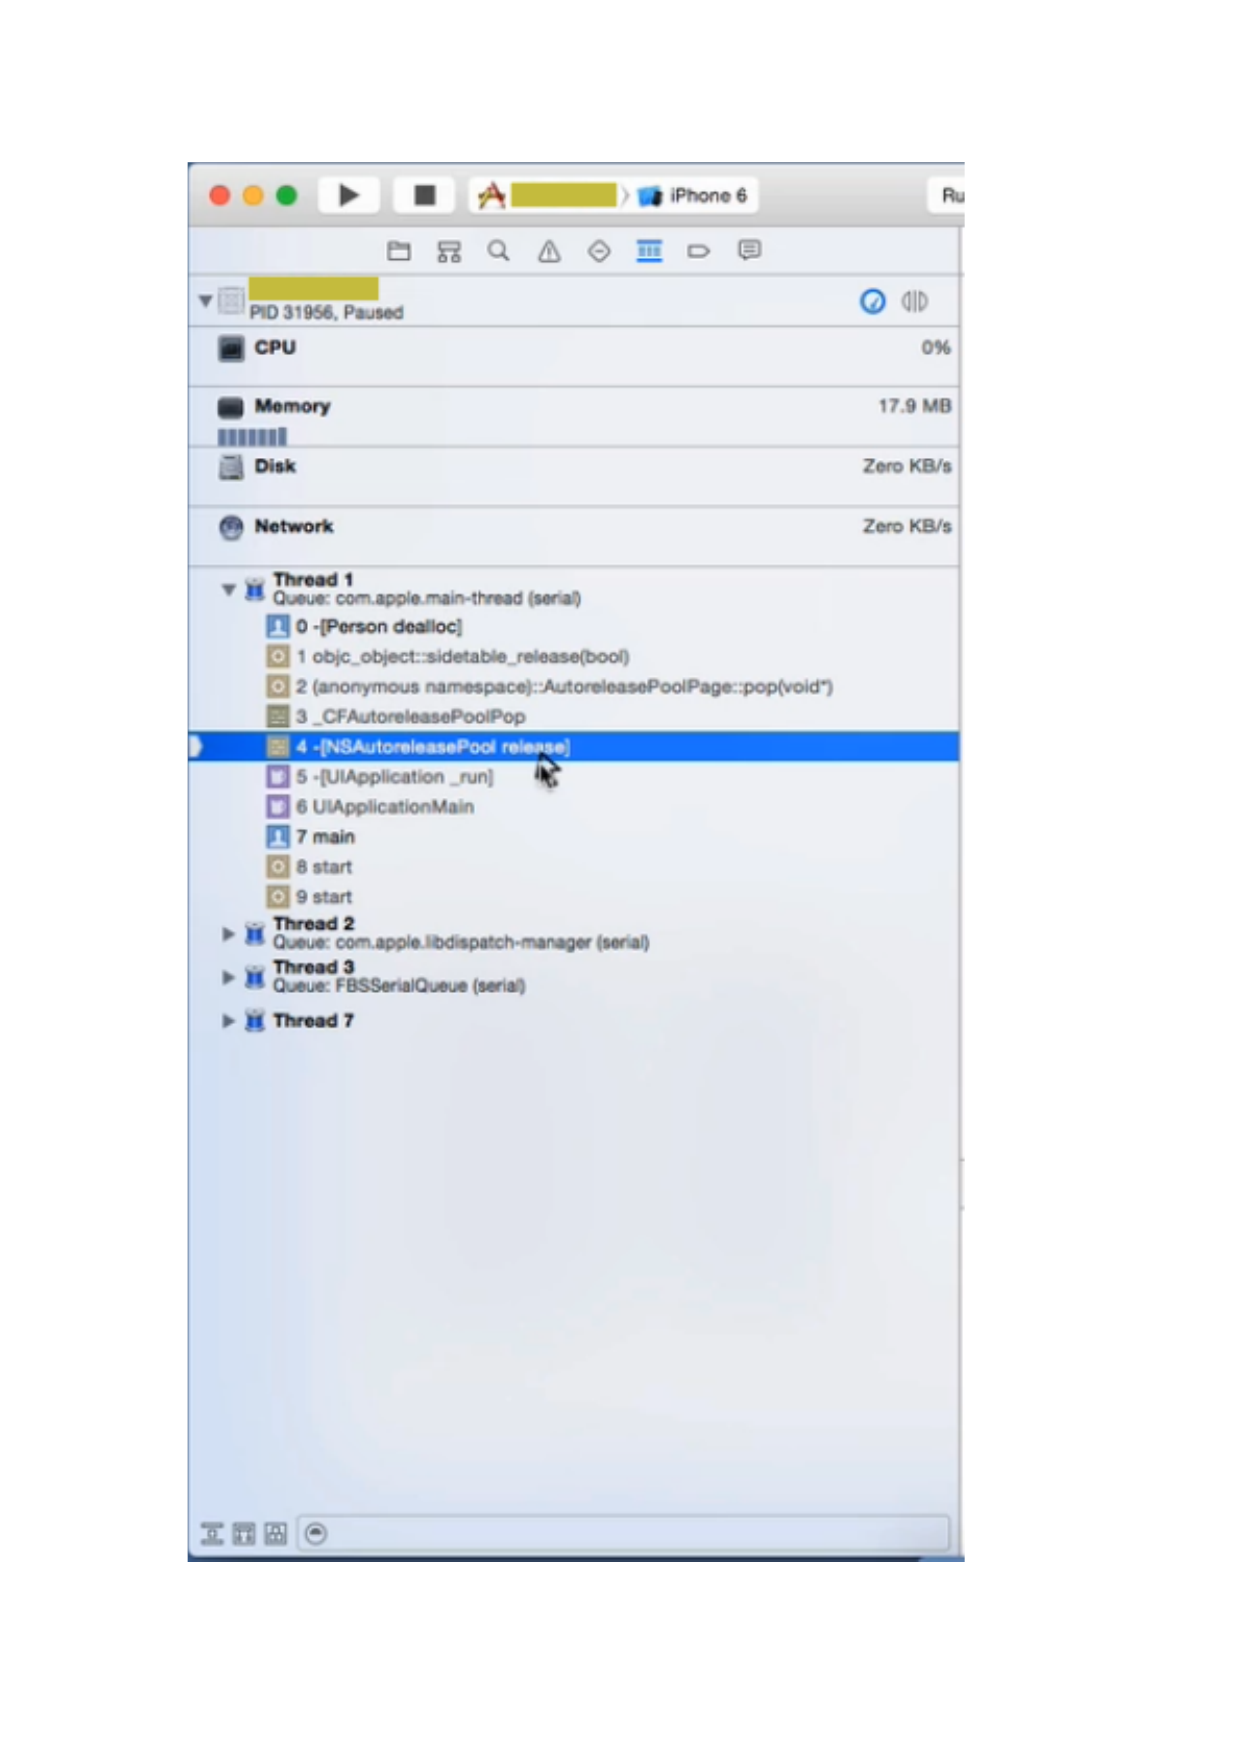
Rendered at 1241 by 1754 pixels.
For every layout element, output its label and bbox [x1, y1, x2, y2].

picture [187, 162, 965, 1562]
